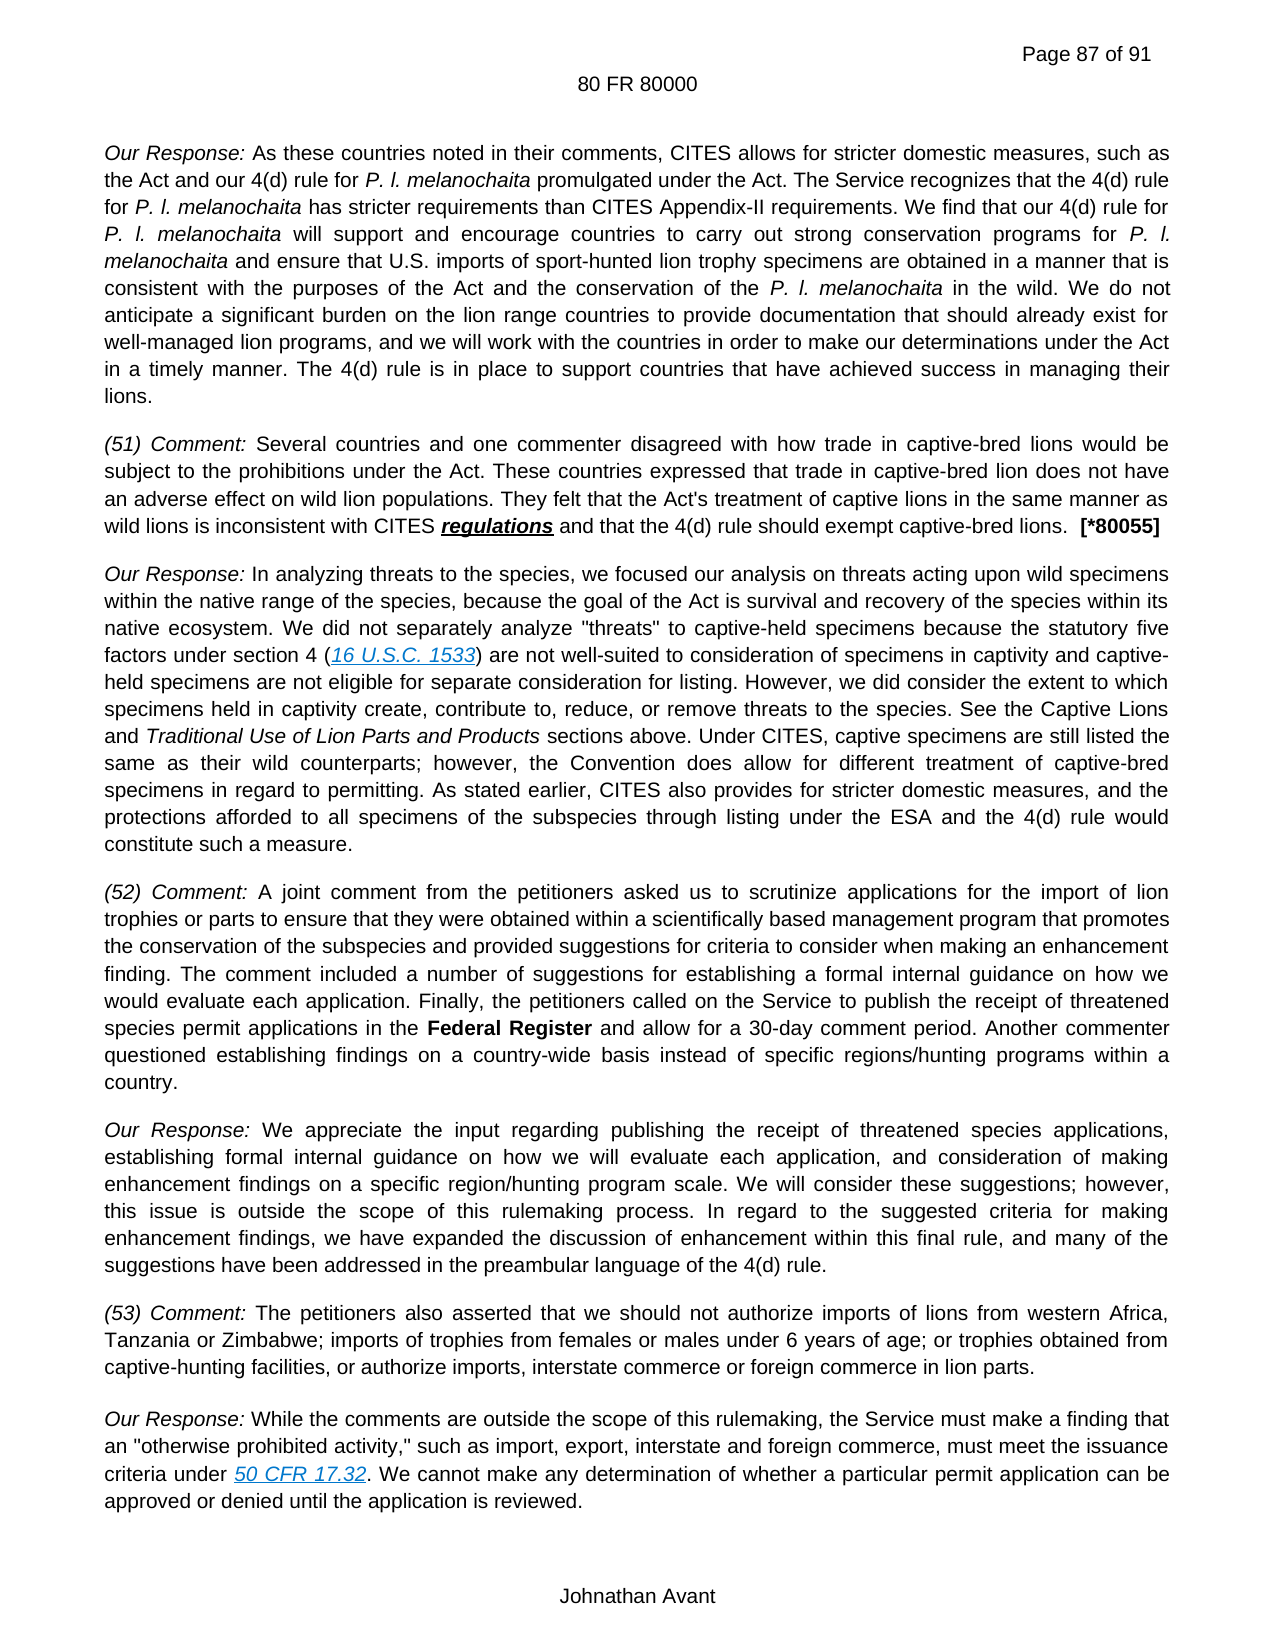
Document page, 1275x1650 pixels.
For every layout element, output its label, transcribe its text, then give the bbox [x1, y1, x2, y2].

text (51) Comment: Several countries and one commenter disagreed with how trade in captive-bred lions would be subject to the prohibitions under the Act. These countries expressed that trade in captive-bred lion does not have an adverse effect on wild lion populations. They felt that the Act's treatment of captive lions in the same manner as wild lions is inconsistent with CITES regulations and that the 4(d) rule should exempt captive-bred lions. [*80055] [104, 429, 1171, 537]
text Our Response: While the comments are outside the scope of this rulemaking, the Service must make a finding that an "otherwise prohibited activity," such as import, export, interstate and foreign commerce, must meet the issuance criteria under 50 CFR 17.32. We cannot make any determination of whether a particular permit application can be approved or denied until the application is reviewed. [104, 1404, 1171, 1512]
text (53) Comment: The petitioners also asserted that we should not authorize imports of lions from western Africa, Tanzania or Zimbabwe; imports of trophies from females or males under 6 years of age; or trophies obtained from captive-hunting facilities, or authorize imports, interstate commerce or foreign commerce in lion parts. [104, 1298, 1171, 1379]
text Our Response: As these countries noted in their comments, CITES allows for stricter domestic measures, such as the Act and our 4(d) rule for P. l. melanochaita promulgated under the Act. The Service recognizes that the 4(d) rule for P. l. melanochaita has stricter requirements than CITES Appendix-II requirements. We find that our 4(d) rule for P. l. melanochaita will support and encourage countries to carry out strong conservation programs for P. l. melanochaita and ensure that U.S. imports of sport-hunted lion trophy specimens are obtained in a manner that is consistent with the purposes of the Act and the conservation of the P. l. melanochaita in the wild. We do not anticipate a significant burden on the lion range countries to provide documentation that should already exist for well-managed lion programs, and we will work with the countries in order to make our determinations under the Act in a timely manner. The 4(d) rule is in place to support countries that have achieved success in managing their lions. [104, 137, 1171, 408]
text Our Response: We appreciate the input regarding publishing the receipt of threatened species applications, establishing formal internal guidance on how we will evaluate each application, and consideration of making enhancement findings on a specific region/hunting program scale. We will consider these suggestions; however, this issue is outside the scope of this rulemaking process. In regard to the suggested criteria for making enhancement findings, we have expanded the discussion of enhancement within this final rule, and many of the suggestions have been addressed in the preambular language of the 4(d) rule. [104, 1114, 1171, 1277]
text Our Response: In analyzing threats to the species, we focused our analysis on threats acting upon wild specimens within the native range of the species, because the goal of the Act is survival and recovery of the species within its native ecosystem. We did not separately analyze "threats" to captive-held specimens because the statutory five factors under section 4 (16 U.S.C. 1533) are not well-suited to consideration of specimens in captivity and captive-held specimens are not eligible for separate consideration for listing. However, we did consider the extent to which specimens held in captivity create, contribute to, reduce, or remove threats to the species. See the Captive Lions and Traditional Use of Lion Parts and Products sections above. Under CITES, captive specimens are still listed the same as their wild counterparts; however, the Convention does allow for different treatment of captive-bred specimens in regard to permitting. As stated earlier, CITES also provides for stricter domestic measures, and the protections afforded to all specimens of the subspecies through listing under the ESA and the 4(d) rule would constitute such a measure. [104, 558, 1171, 856]
text (52) Comment: A joint comment from the petitioners asked us to scrutinize applications for the import of lion trophies or parts to ensure that they were obtained within a scientifically based management program that promotes the conservation of the subspecies and provided suggestions for criteria to consider when making an enhancement finding. The comment included a number of suggestions for establishing a formal internal guidance on how we would evaluate each application. Finally, the petitioners called on the Service to publish the receipt of threatened species permit applications in the Federal Register and allow for a 30-day comment period. Another commenter questioned establishing findings on a country-wide basis instead of specific regions/hunting programs within a country. [104, 877, 1171, 1094]
